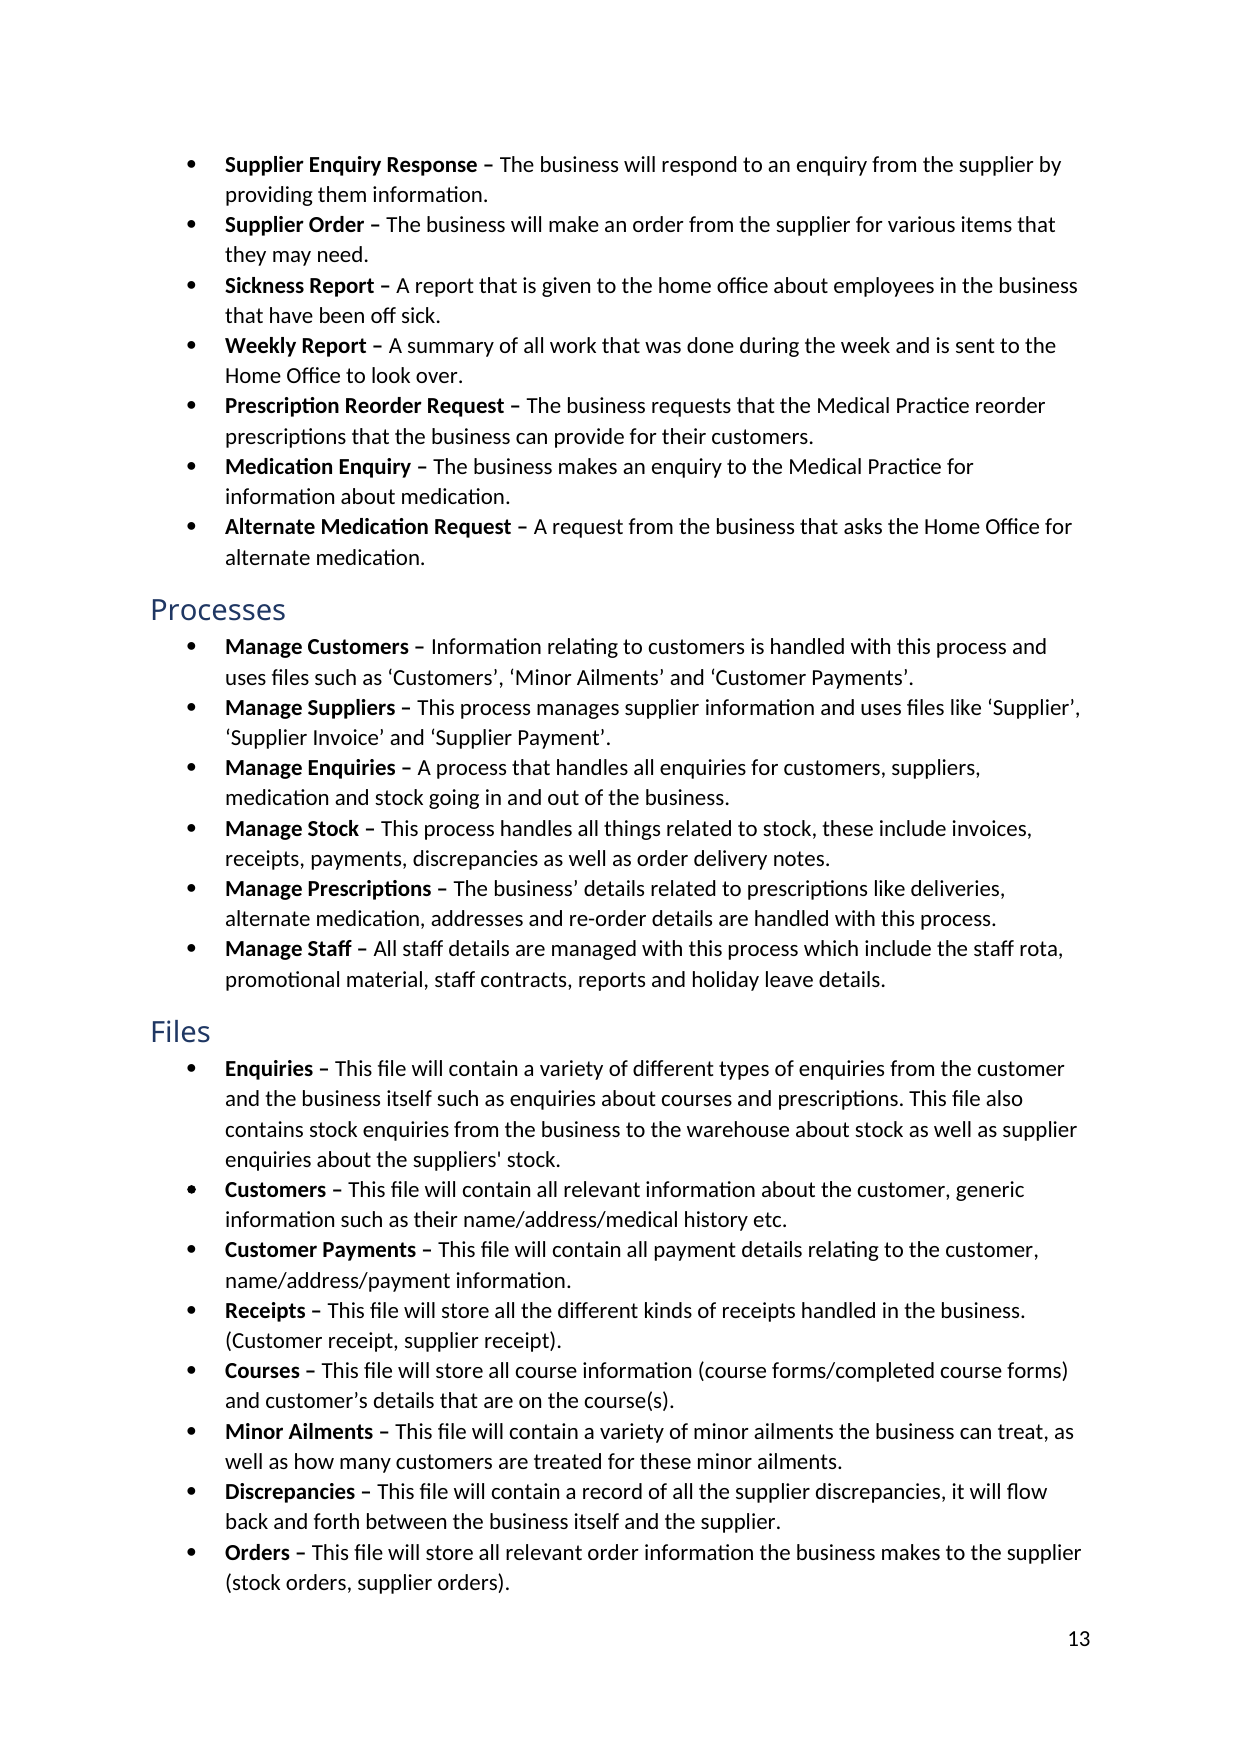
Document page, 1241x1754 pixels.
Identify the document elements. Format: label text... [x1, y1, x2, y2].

subtitle Files [150, 1012, 1090, 1051]
list Manage Stock – This process handles all things related to stock, these include invoices, receipts, payments, discrepancies as well as order delivery notes. [187, 814, 1090, 872]
list Customer Payments – This file will contain all payment details relating to the customer, name/address/payment information. [187, 1236, 1090, 1294]
list Weekly Report – A summary of all work that was done during the week and is sent to the Home Office to look over. [187, 331, 1090, 389]
list Prescription Reorder Request – The business requests that the Medical Practice reorder prescriptions that the business can provide for their customers. [187, 392, 1090, 450]
list Supplier Enquiry Response – The business will respond to an enquiry from the supplier by providing them information. [187, 150, 1090, 208]
list Manage Customers – Information relating to customers is handled with this process and uses files such as ‘Customers’, ‘Minor Ailments’ and ‘Customer Payments’. [187, 632, 1090, 691]
list Sickness Report – A report that is given to the home office about employees in the business that have been off sick. [187, 271, 1090, 329]
list Enquiries – This file will contain a variety of different types of enquiries from the customer and the business itself such as enquiries about courses and prescriptions. This file also contains stock enquiries from the business to the warehouse about stock as well as supplier enquiries about the suppliers' stock. [187, 1054, 1090, 1173]
list Manage Staff – All staff details are managed with this process which include the staff rota, promotional material, staff contracts, reports and holiday leave details. [187, 934, 1090, 993]
list Customers – This file will contain all relevant information about the customer, generic information such as their name/address/medical history etc. [187, 1175, 1090, 1233]
list Minor Ailments – This file will contain a variety of minor ailments the business can treat, as well as how many customers are treated for these minor ailments. [187, 1417, 1090, 1475]
list Manage Enquiries – A process that handles all enquiries for customers, suppliers, medication and stock going in and out of the business. [187, 753, 1090, 811]
list Orders – This file will store all relevant order information the business makes to the supplier (stock orders, supplier orders). [187, 1538, 1090, 1596]
subtitle Processes [150, 589, 1090, 629]
list Medication Enquiry – The business makes an enquiry to the Medical Practice for information about medication. [187, 452, 1090, 510]
list Manage Prescriptions – The business’ details related to prescriptions like deliveries, alternate medication, addresses and re-order details are handled with this process. [187, 874, 1090, 932]
list Receipts – This file will store all the different kinds of receipts handled in the business. (Customer receipt, supplier receipt). [187, 1296, 1090, 1354]
list Alternate Medication Request – A request from the business that asks the Home Office for alternate medication. [187, 512, 1090, 571]
list Courses – This file will store all course information (course forms/completed course forms) and customer’s details that are on the course(s). [187, 1356, 1090, 1415]
list Discrepancies – This file will contain a record of all the supplier discrepancies, it will flow back and forth between the business itself and the supplier. [187, 1477, 1090, 1536]
list Supplier Order – The business will make an order from the supplier for various items that they may need. [187, 210, 1090, 269]
list Manage Suppliers – This process manages supplier information and uses files like ‘Supplier’, ‘Supplier Invoice’ and ‘Supplier Payment’. [187, 693, 1090, 751]
